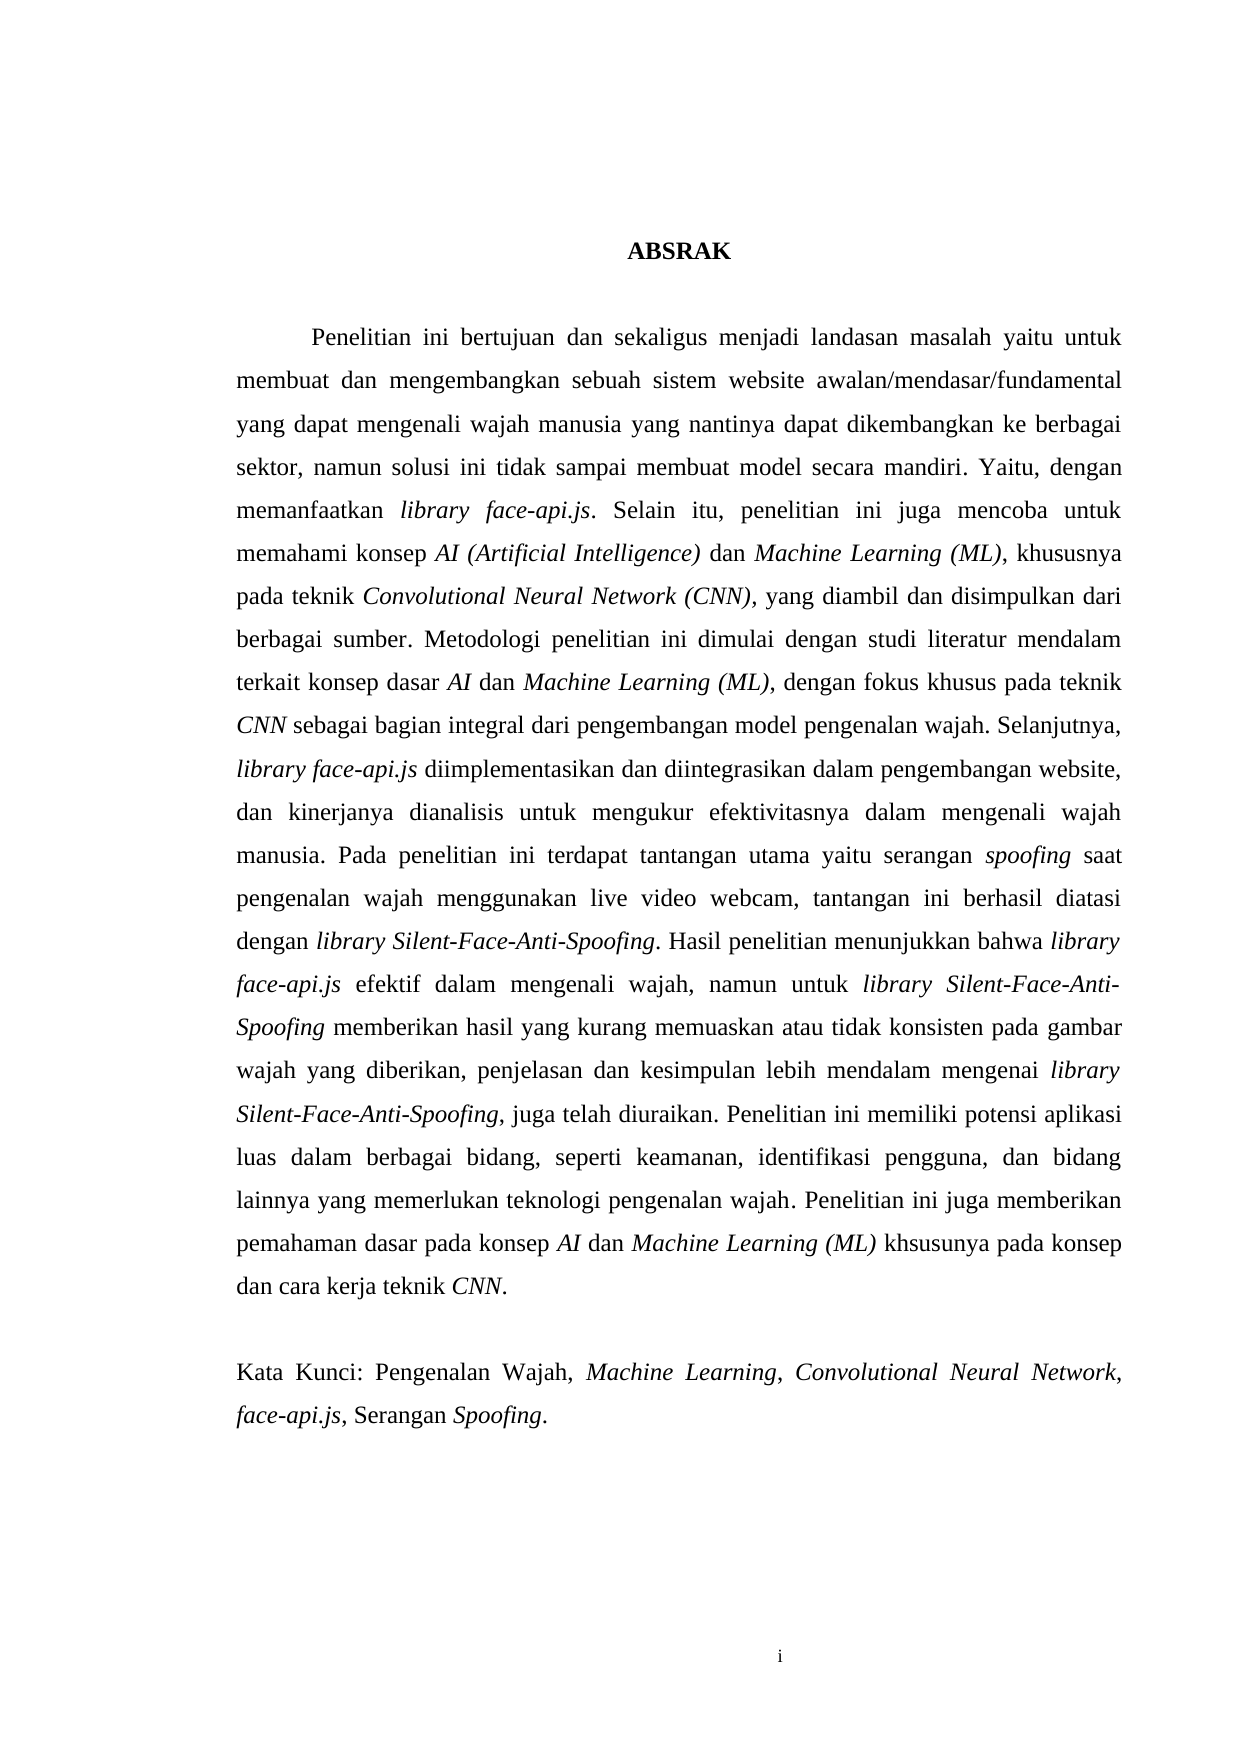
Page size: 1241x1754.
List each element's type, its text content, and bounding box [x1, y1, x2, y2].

text Penelitian ini bertujuan dan sekaligus menjadi landasan masalah yaitu untuk membuat dan mengembangkan sebuah sistem website awalan/mendasar/fundamental yang dapat mengenali wajah manusia yang nantinya dapat dikembangkan ke berbagai sektor, namun solusi ini tidak sampai membuat model secara mandiri. Yaitu, dengan memanfaatkan library face-api.js. Selain itu, penelitian ini juga mencoba untuk memahami konsep AI (Artificial Intelligence) dan Machine Learning (ML), khususnya pada teknik Convolutional Neural Network (CNN), yang diambil dan disimpulkan dari berbagai sumber. Metodologi penelitian ini dimulai dengan studi literatur mendalam terkait konsep dasar AI dan Machine Learning (ML), dengan fokus khusus pada teknik CNN sebagai bagian integral dari pengembangan model pengenalan wajah. Selanjutnya, library face-api.js diimplementasikan dan diintegrasikan dalam pengembangan website, dan kinerjanya dianalisis untuk mengukur efektivitasnya dalam mengenali wajah manusia. Pada penelitian ini terdapat tantangan utama yaitu serangan spoofing saat pengenalan wajah menggunakan live video webcam, tantangan ini berhasil diatasi dengan library Silent-Face-Anti-Spoofing. Hasil penelitian menunjukkan bahwa library face-api.js efektif dalam mengenali wajah, namun untuk library Silent-Face-Anti-Spoofing memberikan hasil yang kurang memuaskan atau tidak konsisten pada gambar wajah yang diberikan, penjelasan dan kesimpulan lebih mendalam mengenai library Silent-Face-Anti-Spoofing, juga telah diuraikan. Penelitian ini memiliki potensi aplikasi luas dalam berbagai bidang, seperti keamanan, identifikasi pengguna, dan bidang lainnya yang memerlukan teknologi pengenalan wajah. Penelitian ini juga memberikan pemahaman dasar pada konsep AI dan Machine Learning (ML) khsusunya pada konsep dan cara kerja teknik CNN. [236, 322, 1122, 1300]
text Kata Kunci: Pengenalan Wajah, Machine Learning, Convolutional Neural Network, face-api.js, Serangan Spoofing. [236, 1357, 1122, 1429]
subtitle ABSRAK [236, 236, 1122, 265]
